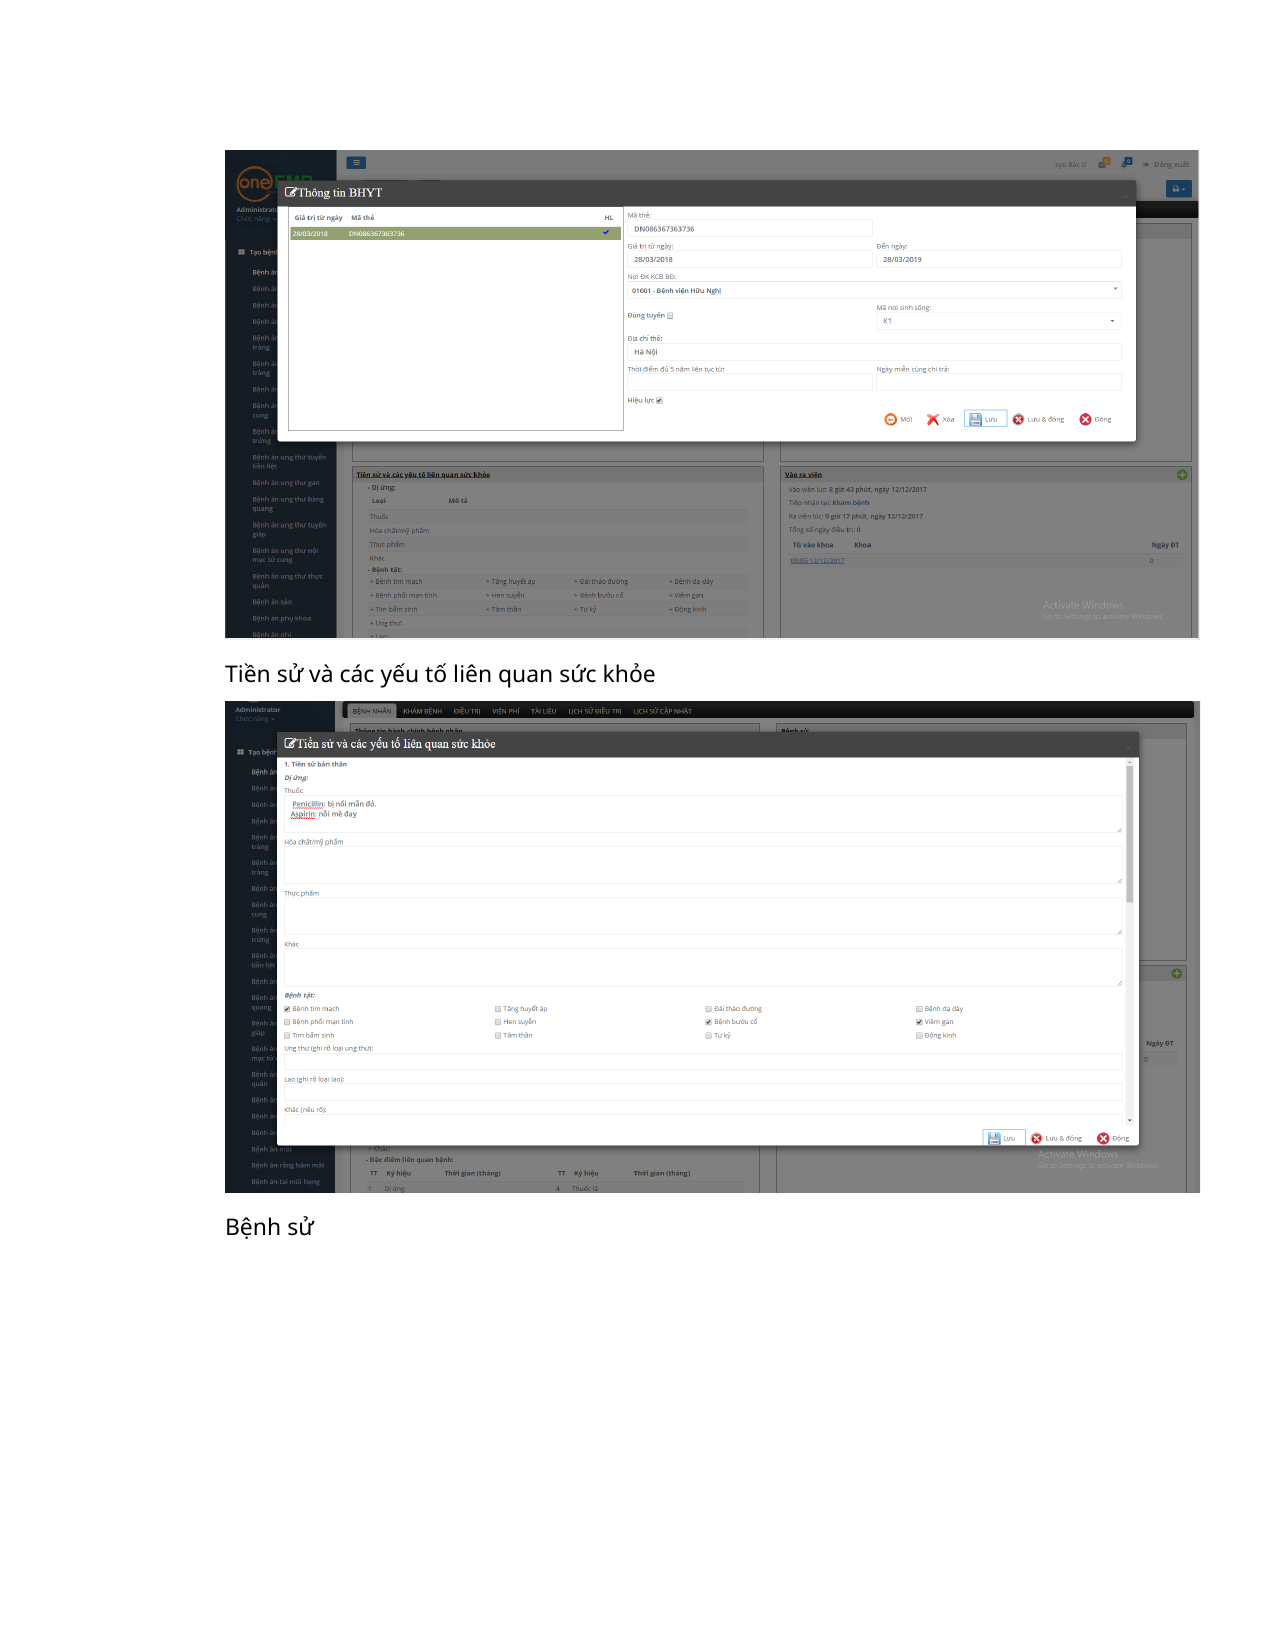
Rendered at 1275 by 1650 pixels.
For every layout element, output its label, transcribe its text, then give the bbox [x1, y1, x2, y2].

text Bệnh sử [225, 1205, 1125, 1242]
picture [225, 701, 1200, 1193]
picture [225, 150, 1200, 640]
text Tiền sử và các yếu tố liên quan sức khỏe [225, 652, 1125, 689]
